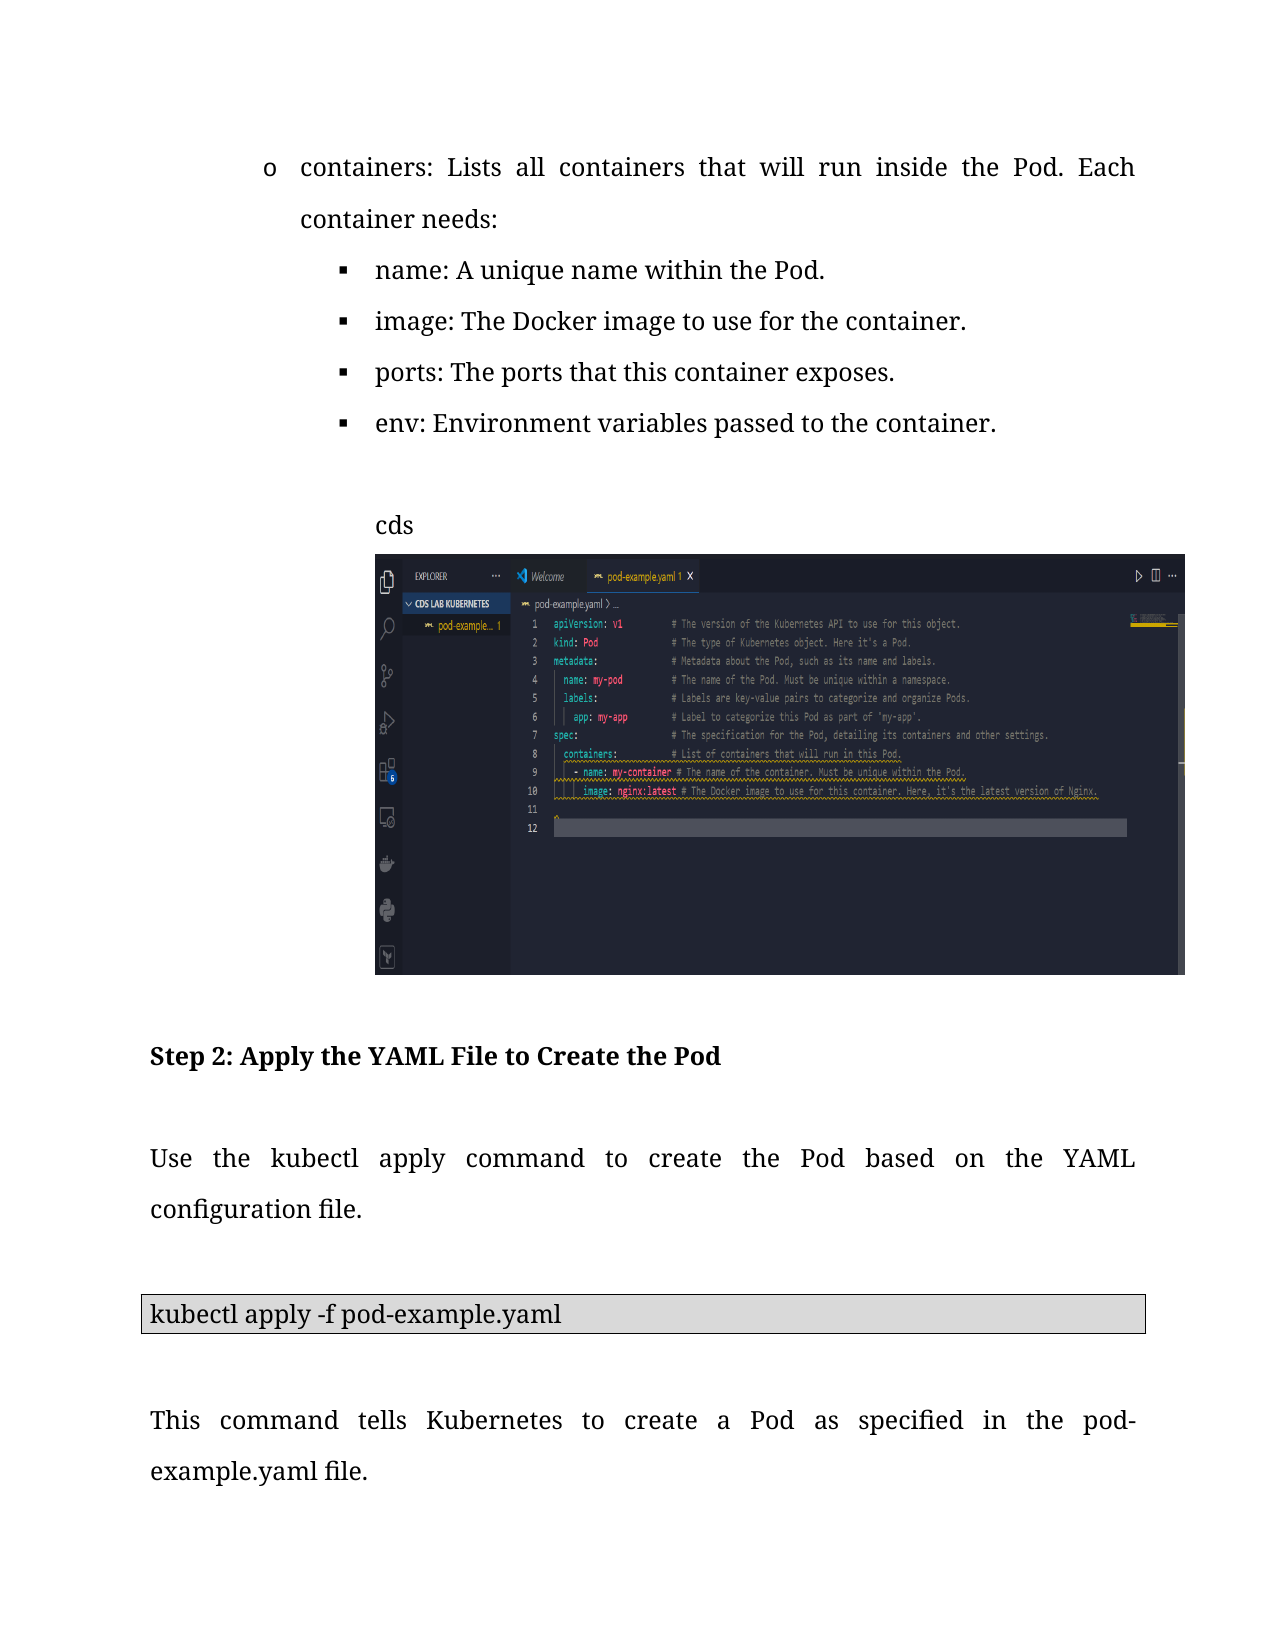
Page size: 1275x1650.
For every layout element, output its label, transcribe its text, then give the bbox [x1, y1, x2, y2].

list cds [375, 507, 1137, 554]
text kubectl apply -f pod-example.yaml [142, 1295, 1145, 1333]
list ports: The ports that this container exposes. [337, 354, 1137, 388]
list containers: Lists all containers that will run inside the Pod. Each container needs: [262, 150, 1137, 235]
text This command tells Kubernetes to create a Pod as specified in the pod-example.yaml file. [150, 1402, 1137, 1487]
picture [375, 554, 1185, 975]
list name: A unique name within the Pod. [337, 252, 1137, 286]
text Use the kubectl apply command to create the Pod based on the YAML configuration file. [150, 1141, 1137, 1226]
list env: Environment variables passed to the container. [337, 405, 1137, 439]
list image: The Docker image to use for the container. [337, 303, 1137, 337]
text Step 2: Apply the YAML File to Create the Pod [150, 1039, 1137, 1073]
